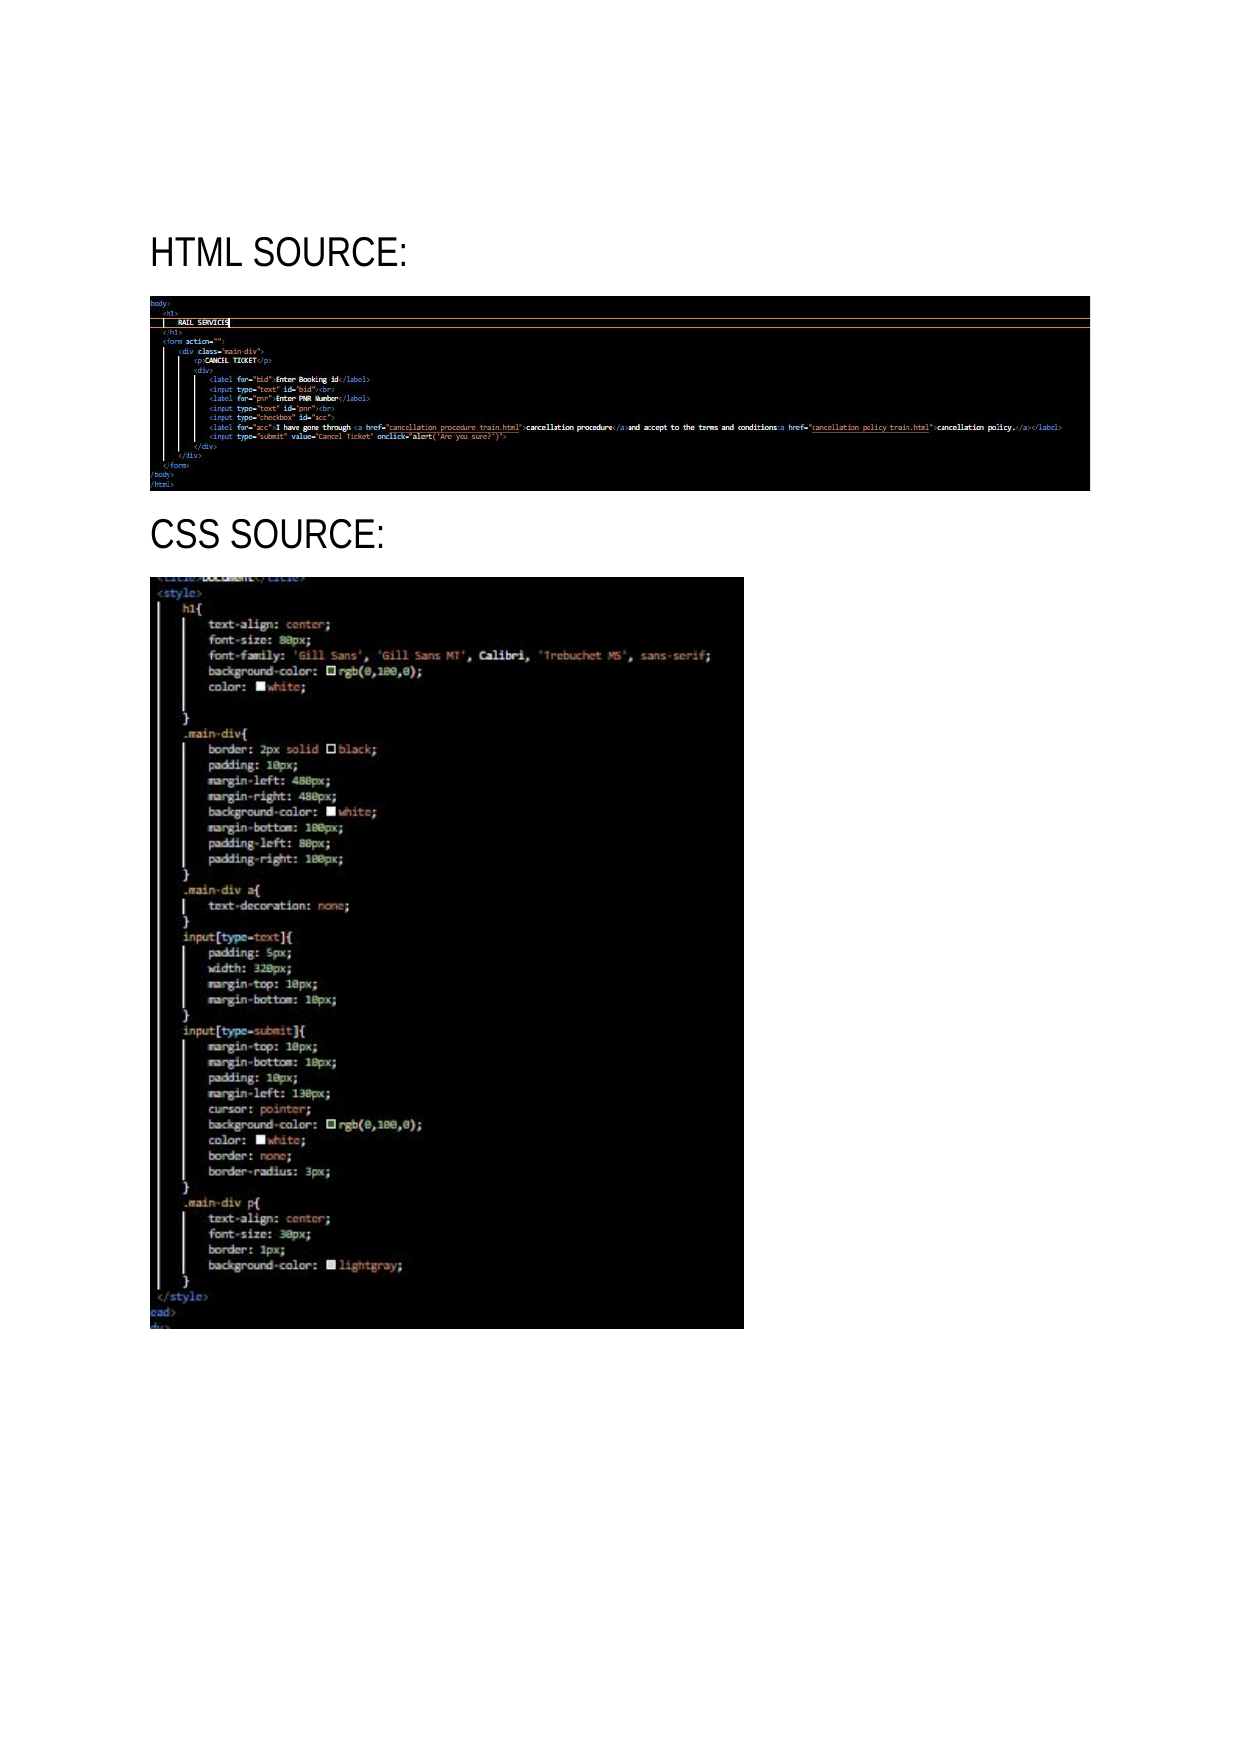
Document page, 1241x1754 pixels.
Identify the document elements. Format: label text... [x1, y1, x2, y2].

picture [150, 577, 744, 1329]
text HTML SOURCE: [150, 228, 1090, 276]
text CSS SOURCE: [150, 509, 1090, 557]
picture [150, 296, 1091, 491]
